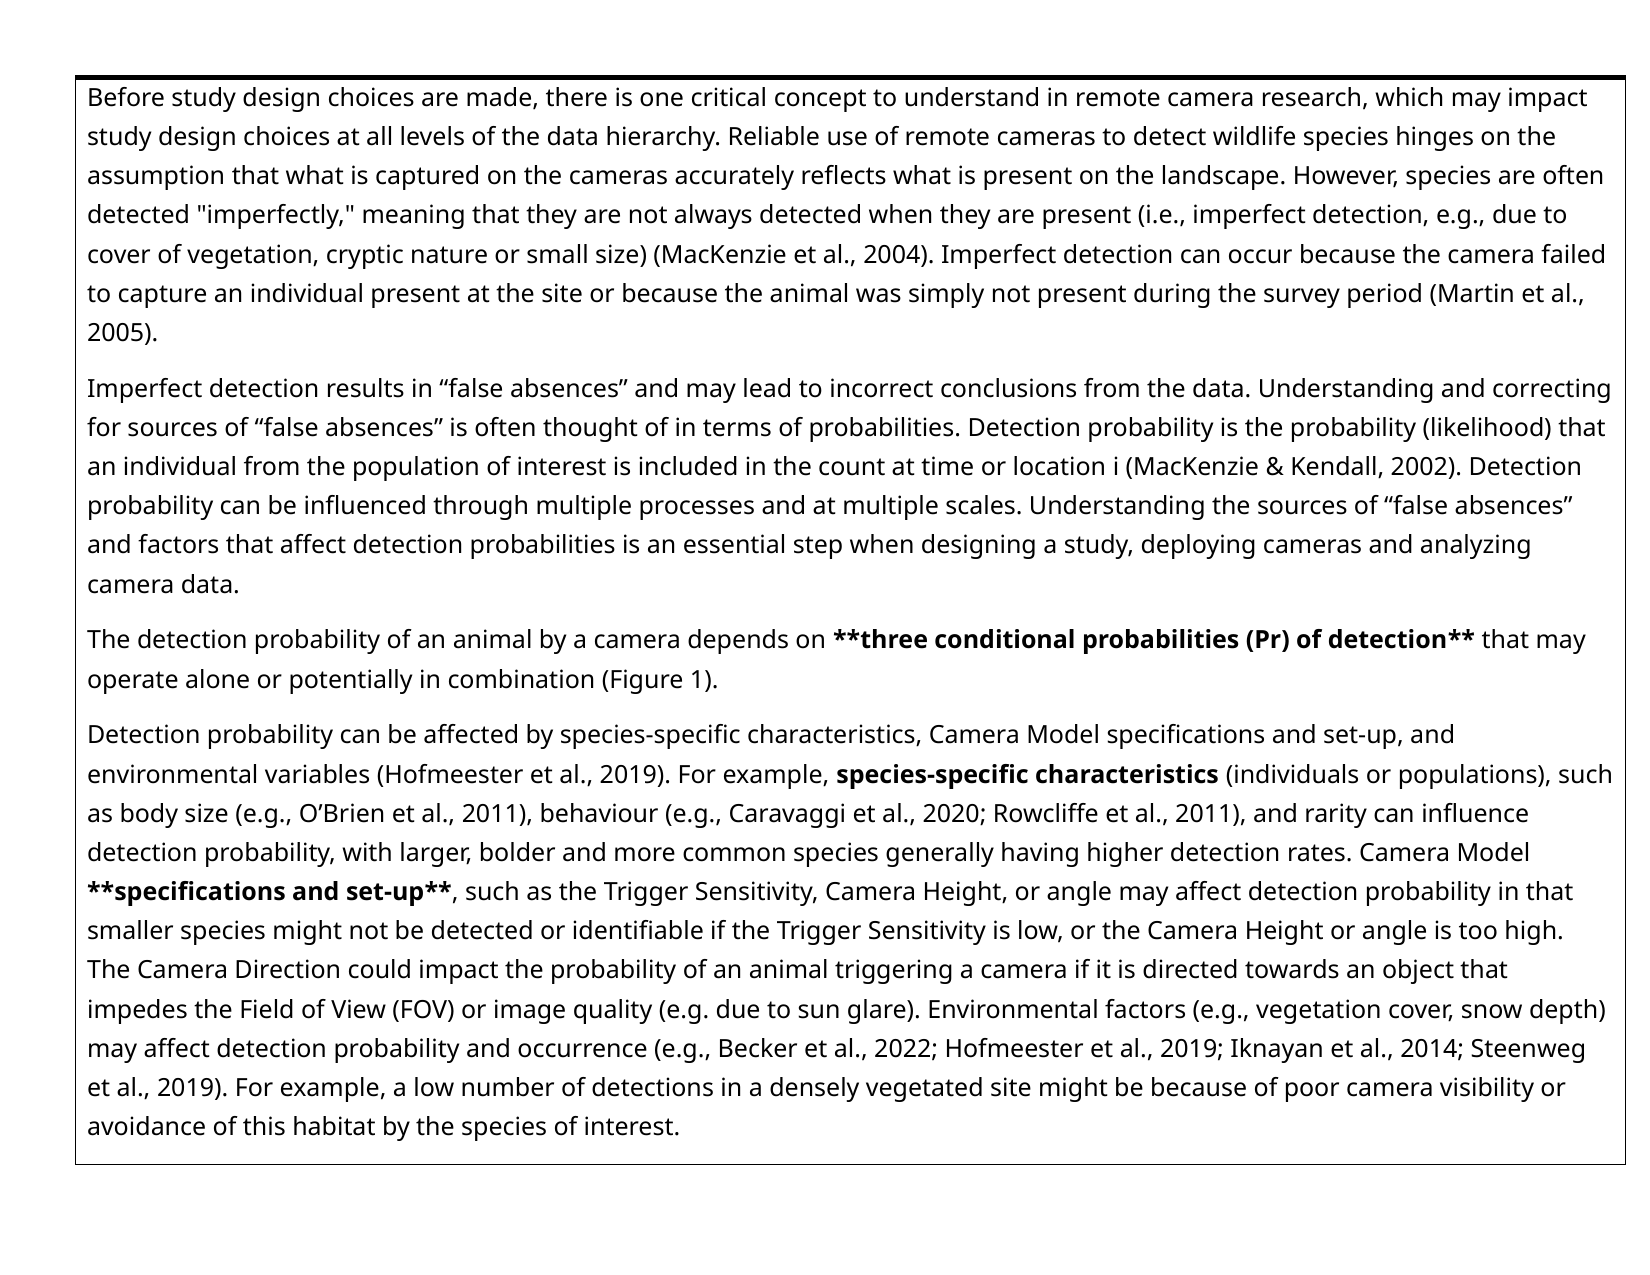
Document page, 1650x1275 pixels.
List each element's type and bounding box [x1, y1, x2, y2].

table_cell [76, 80, 1625, 1164]
